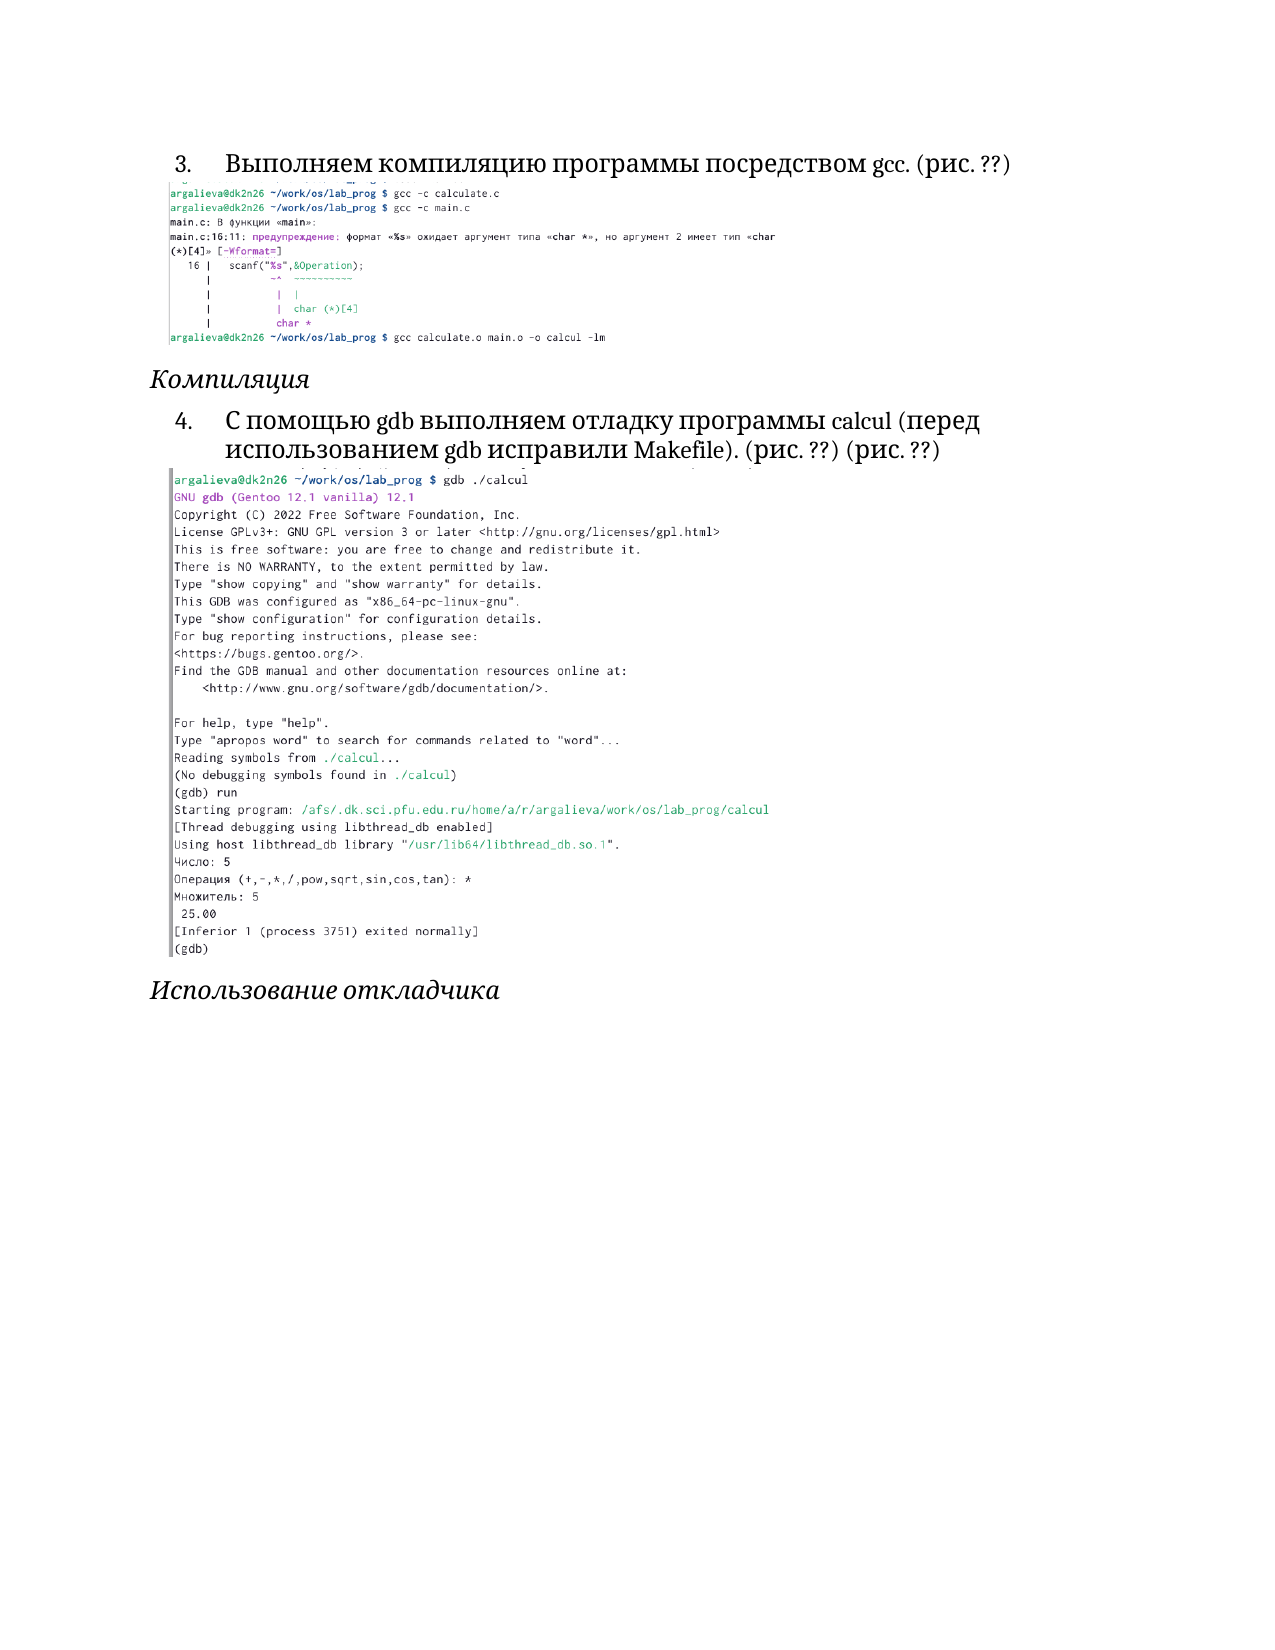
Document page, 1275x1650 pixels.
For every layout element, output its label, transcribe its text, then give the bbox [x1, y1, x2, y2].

text Использование откладчика [150, 977, 1125, 1006]
list Выполняем компиляцию программы посредством gcc. (рис. ??) [175, 150, 1125, 179]
list С помощью gdb выполняем отладку программы calcul (перед использованием gdb исправили Makefile). (рис. ??) (рис. ??) [175, 407, 1125, 464]
picture [168, 468, 782, 957]
text Компиляция [150, 366, 1125, 394]
picture [168, 182, 782, 345]
